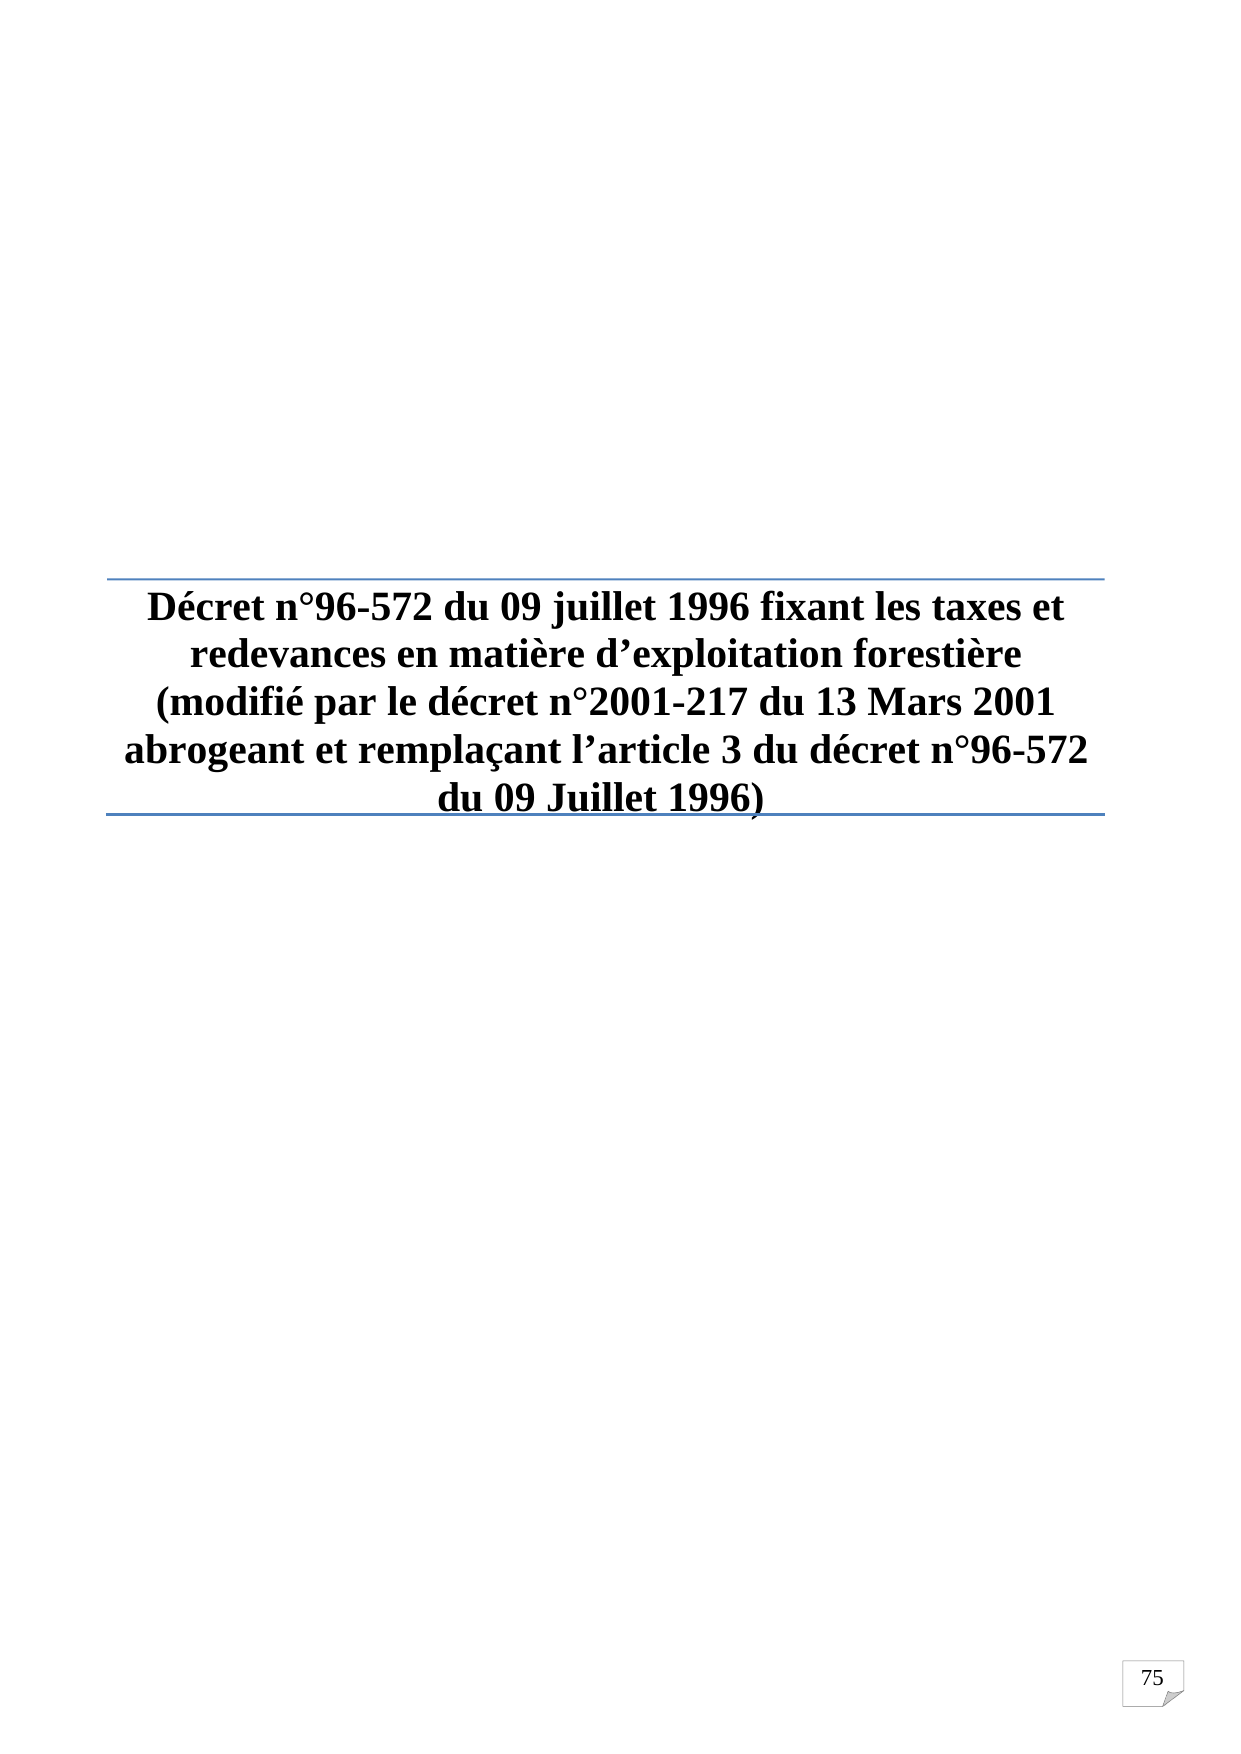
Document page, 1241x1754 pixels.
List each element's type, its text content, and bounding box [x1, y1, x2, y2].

subtitle Décret n°96-572 du 09 juillet 1996 fixant les taxes et redevances en matière d’exploitation forestière (modifié par le décret n°2001-217 du 13 Mars 2001 abrogeant et remplaçant l’article 3 du décret n°96-572 [123, 581, 1089, 773]
text du 09 Juillet 1996) [87, 773, 1123, 821]
picture [1165, 1693, 1178, 1703]
picture [1162, 1690, 1181, 1704]
picture [1164, 1692, 1184, 1707]
